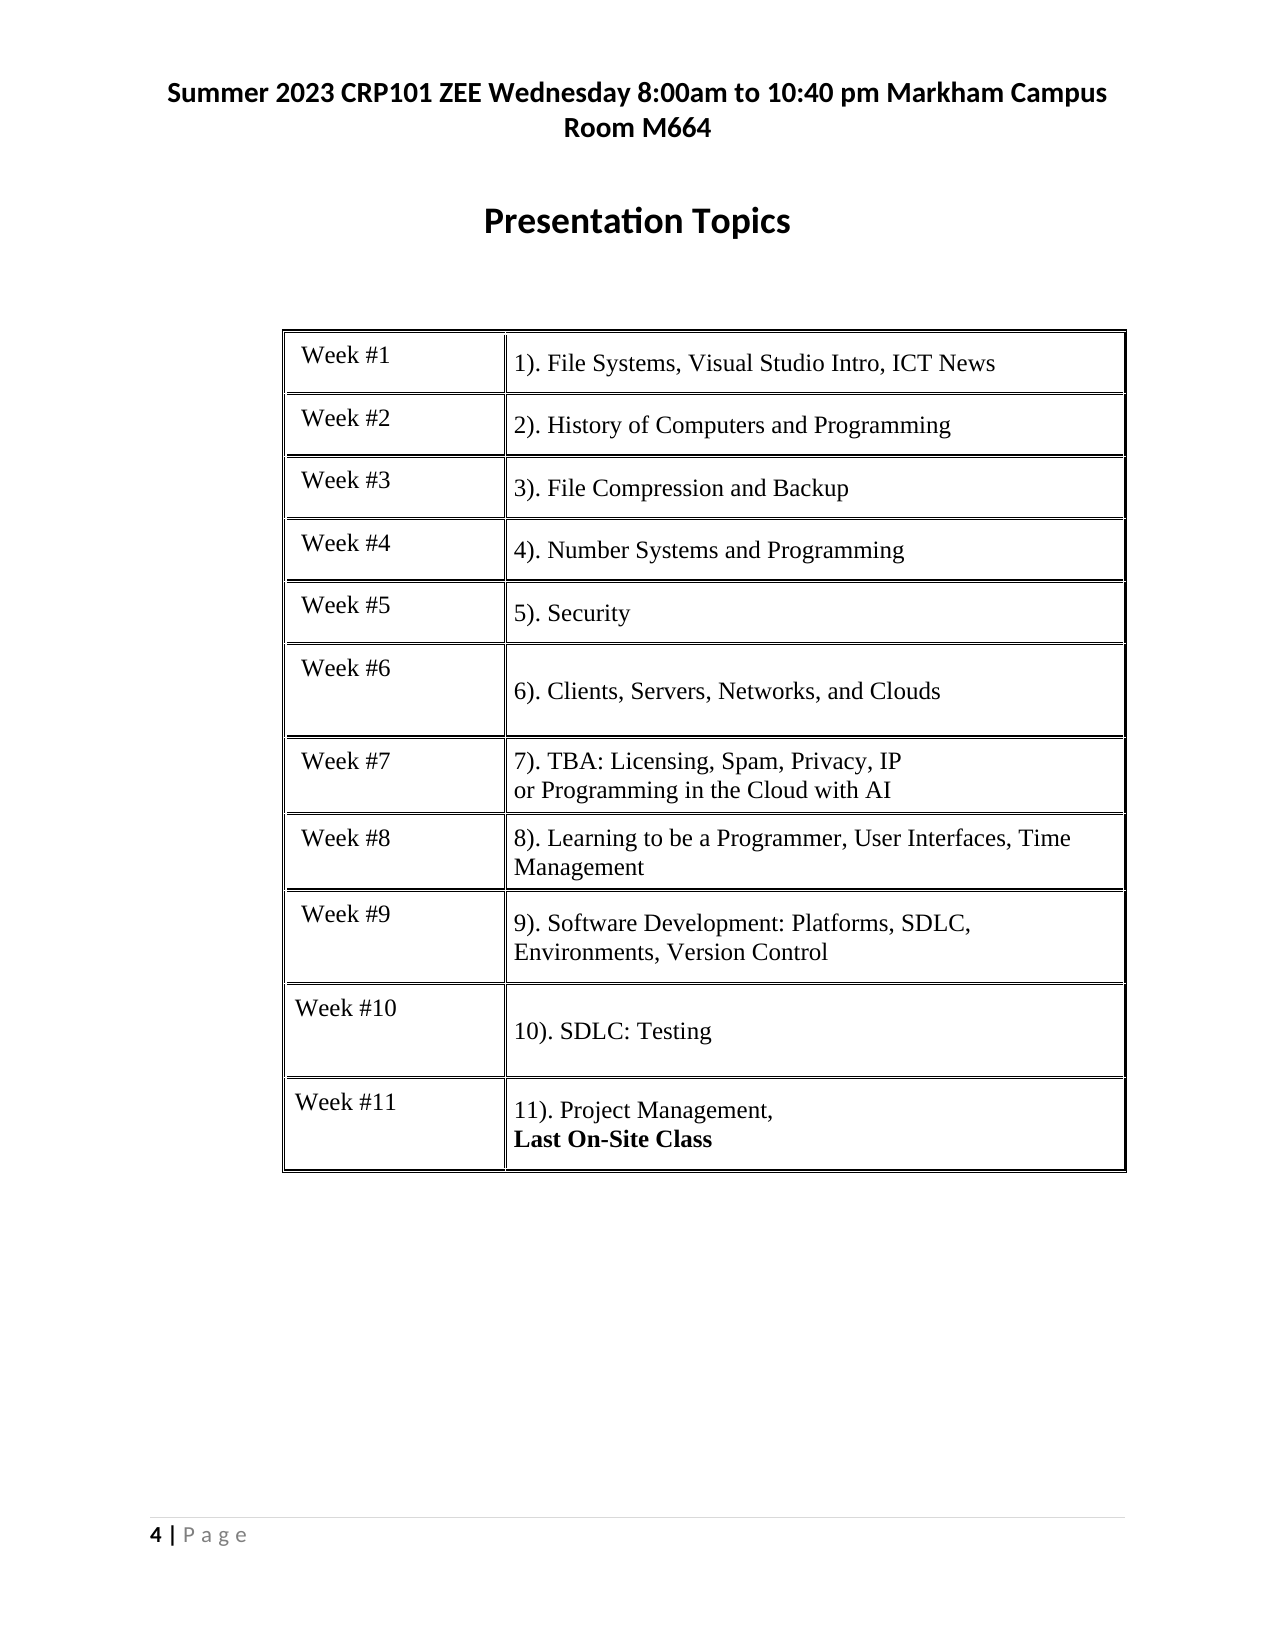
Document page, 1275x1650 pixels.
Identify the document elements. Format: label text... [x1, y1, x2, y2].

table_cell 5). Security [507, 579, 1125, 642]
table_cell 3). File Compression and Backup [507, 454, 1125, 517]
table_cell Week #11 [283, 1076, 506, 1169]
table_header Week #1 [285, 333, 506, 392]
table_cell Week #6 [283, 642, 506, 735]
table_header 1). File Systems, Visual Studio Intro, ICT News [506, 333, 1124, 392]
table_cell 7). TBA: Licensing, Spam, Privacy, IP or Programming in the Cloud with AI [507, 735, 1125, 812]
table_cell Week #4 [283, 517, 506, 579]
table_cell 11). Project Management, Last On-Site Class [506, 1076, 1126, 1169]
table_cell 6). Clients, Servers, Networks, and Clouds [506, 642, 1126, 735]
table_cell 2). History of Computers and Programming [506, 392, 1126, 454]
table_cell Week #7 [285, 735, 504, 812]
table_cell Week #8 [283, 812, 506, 888]
table_cell 10). SDLC: Testing [506, 982, 1126, 1076]
table_cell 9). Software Development: Platforms, SDLC, Environments, Version Control [507, 888, 1125, 982]
table_cell Week #5 [285, 579, 504, 642]
table_cell 8). Learning to be a Programmer, User Interfaces, Time Management [506, 812, 1126, 888]
table_cell Week #10 [283, 982, 506, 1076]
table_cell Week #3 [285, 454, 504, 517]
table_cell Week #9 [285, 888, 504, 982]
table_cell Week #2 [283, 392, 506, 454]
table_cell 4). Number Systems and Programming [506, 517, 1126, 579]
text Presentation Topics [150, 197, 1125, 243]
